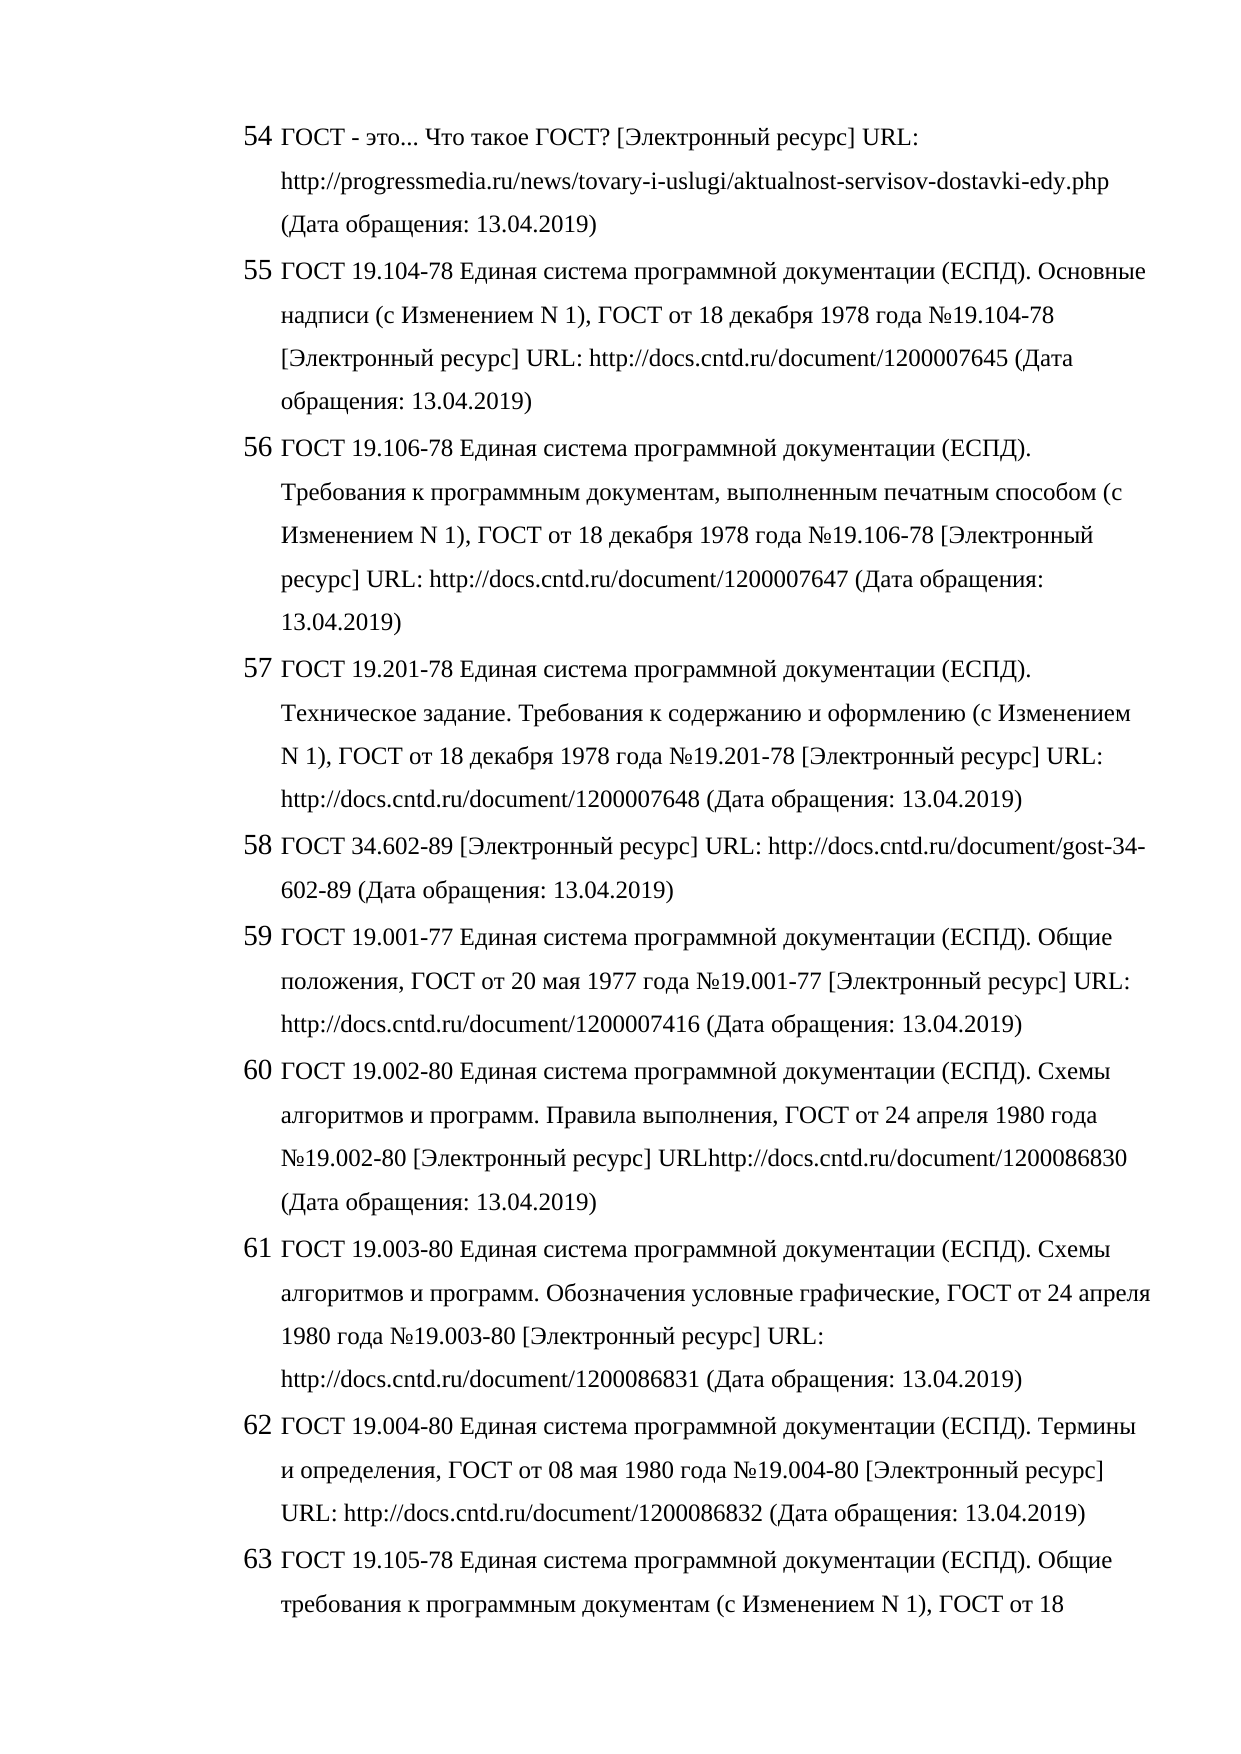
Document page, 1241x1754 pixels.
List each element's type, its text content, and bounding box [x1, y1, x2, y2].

list ГОСТ 19.001-77 Единая система программной документации (ЕСПД). Общие положения, ГОСТ от 20 мая 1977 года №19.001-77 [Электронный ресурс] URL: http://docs.cntd.ru/document/1200007416 (Дата обращения: 13.04.2019) [243, 918, 1152, 1038]
list ГОСТ 34.602-89 [Электронный ресурс] URL: http://docs.cntd.ru/document/gost-34-602-89 (Дата обращения: 13.04.2019) [243, 827, 1152, 904]
list ГОСТ 19.106-78 Единая система программной документации (ЕСПД). Требования к программным документам, выполненным печатным способом (с Изменением N 1), ГОСТ от 18 декабря 1978 года №19.106-78 [Электронный ресурс] URL: http://docs.cntd.ru/document/1200007647 (Дата обращения: 13.04.2019) [243, 429, 1152, 636]
list ГОСТ 19.201-78 Единая система программной документации (ЕСПД). Техническое задание. Требования к содержанию и оформлению (с Изменением N 1), ГОСТ от 18 декабря 1978 года №19.201-78 [Электронный ресурс] URL: http://docs.cntd.ru/document/1200007648 (Дата обращения: 13.04.2019) [243, 650, 1152, 813]
list ГОСТ - это... Что такое ГОСТ? [Электронный ресурс] URL: http://progressmedia.ru/news/tovary-i-uslugi/aktualnost-servisov-dostavki-edy.php (Дата обращения: 13.04.2019) [243, 118, 1152, 238]
list ГОСТ 19.004-80 Единая система программной документации (ЕСПД). Термины и определения, ГОСТ от 08 мая 1980 года №19.004-80 [Электронный ресурс] URL: http://docs.cntd.ru/document/1200086832 (Дата обращения: 13.04.2019) [243, 1407, 1152, 1527]
list ГОСТ 19.002-80 Единая система программной документации (ЕСПД). Схемы алгоритмов и программ. Правила выполнения, ГОСТ от 24 апреля 1980 года №19.002-80 [Электронный ресурс] URLhttp://docs.cntd.ru/document/1200086830 (Дата обращения: 13.04.2019) [243, 1052, 1152, 1215]
list ГОСТ 19.104-78 Единая система программной документации (ЕСПД). Основные надписи (с Изменением N 1), ГОСТ от 18 декабря 1978 года №19.104-78 [Электронный ресурс] URL: http://docs.cntd.ru/document/1200007645 (Дата обращения: 13.04.2019) [243, 252, 1152, 415]
list ГОСТ 19.003-80 Единая система программной документации (ЕСПД). Схемы алгоритмов и программ. Обозначения условные графические, ГОСТ от 24 апреля 1980 года №19.003-80 [Электронный ресурс] URL: http://docs.cntd.ru/document/1200086831 (Дата обращения: 13.04.2019) [243, 1230, 1152, 1393]
